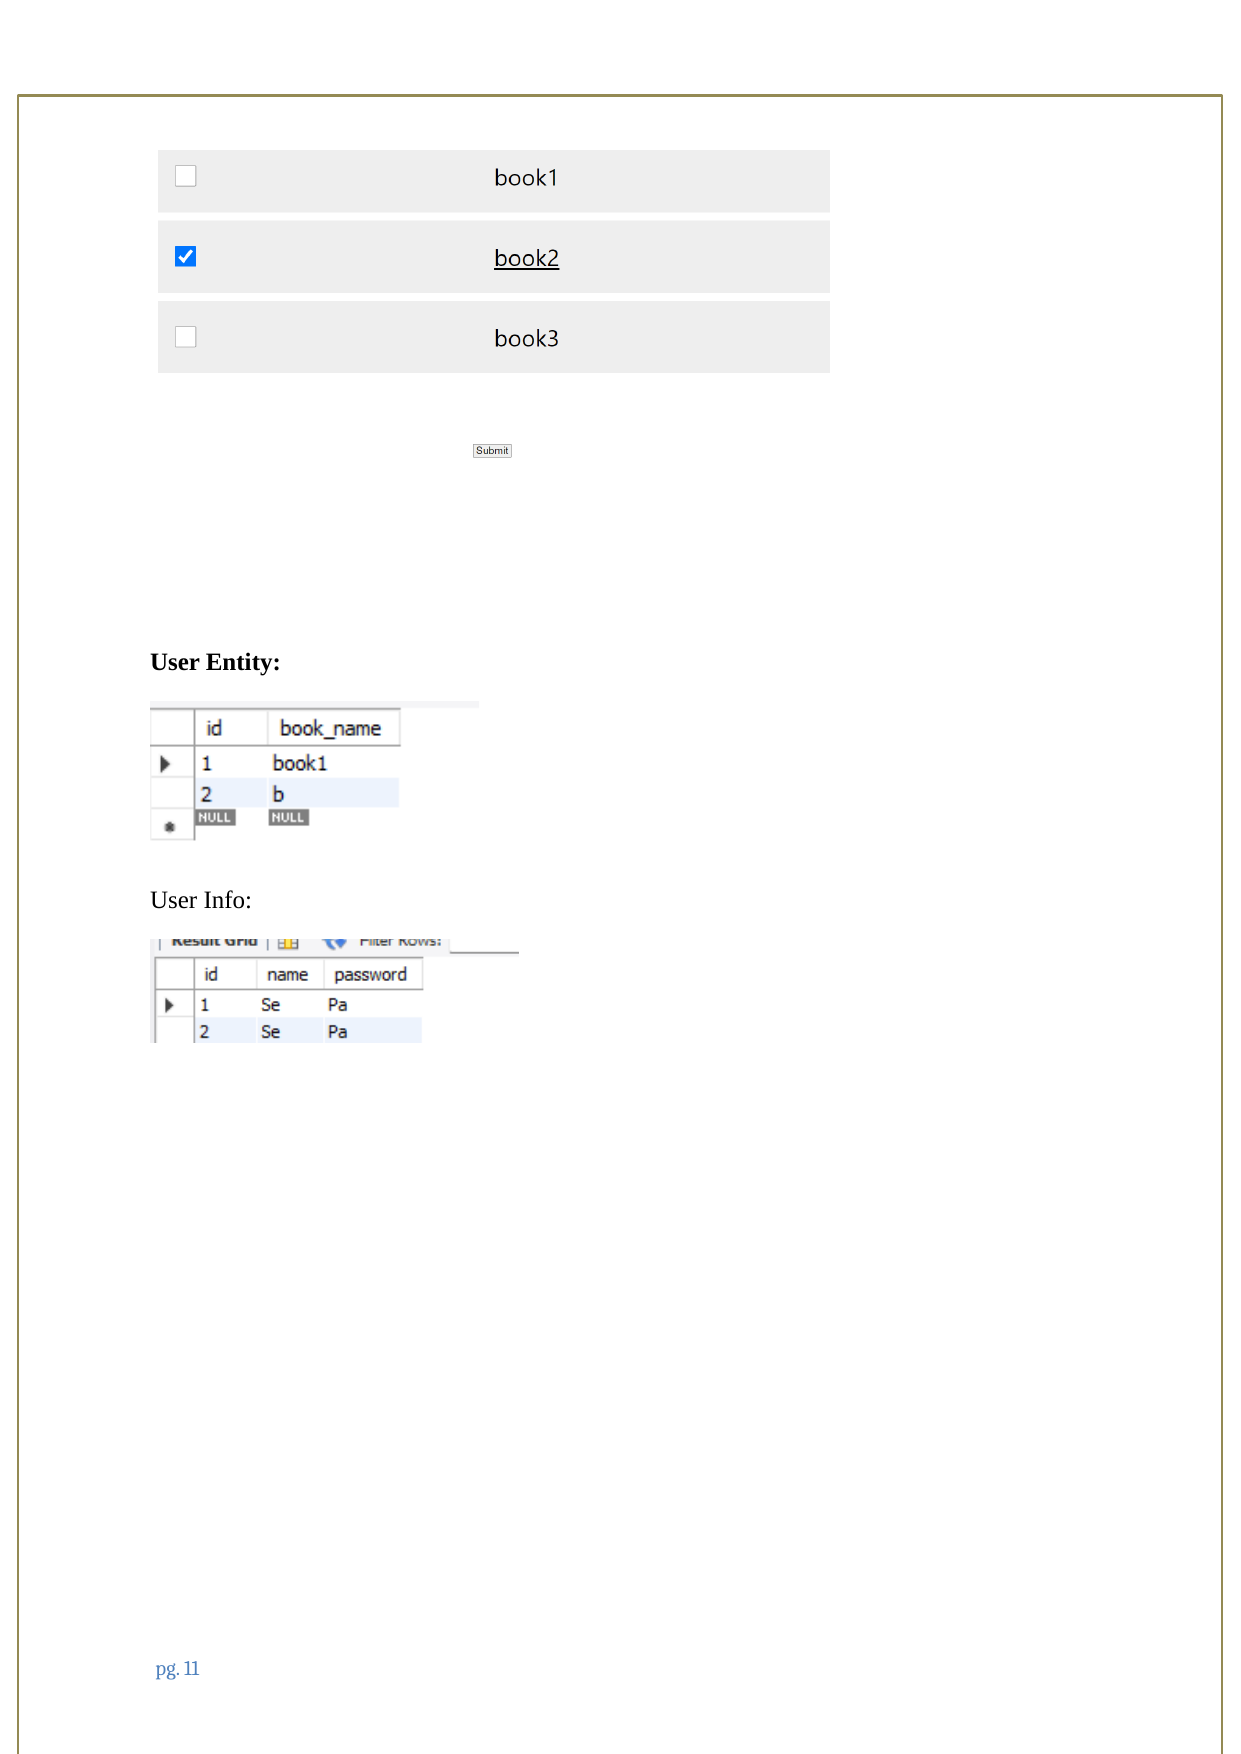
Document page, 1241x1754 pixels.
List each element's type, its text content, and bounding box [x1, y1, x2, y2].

picture [150, 150, 830, 461]
picture [150, 701, 480, 861]
picture [150, 939, 519, 1043]
text User Entity: [150, 647, 1090, 676]
text User Info: [150, 885, 1090, 914]
